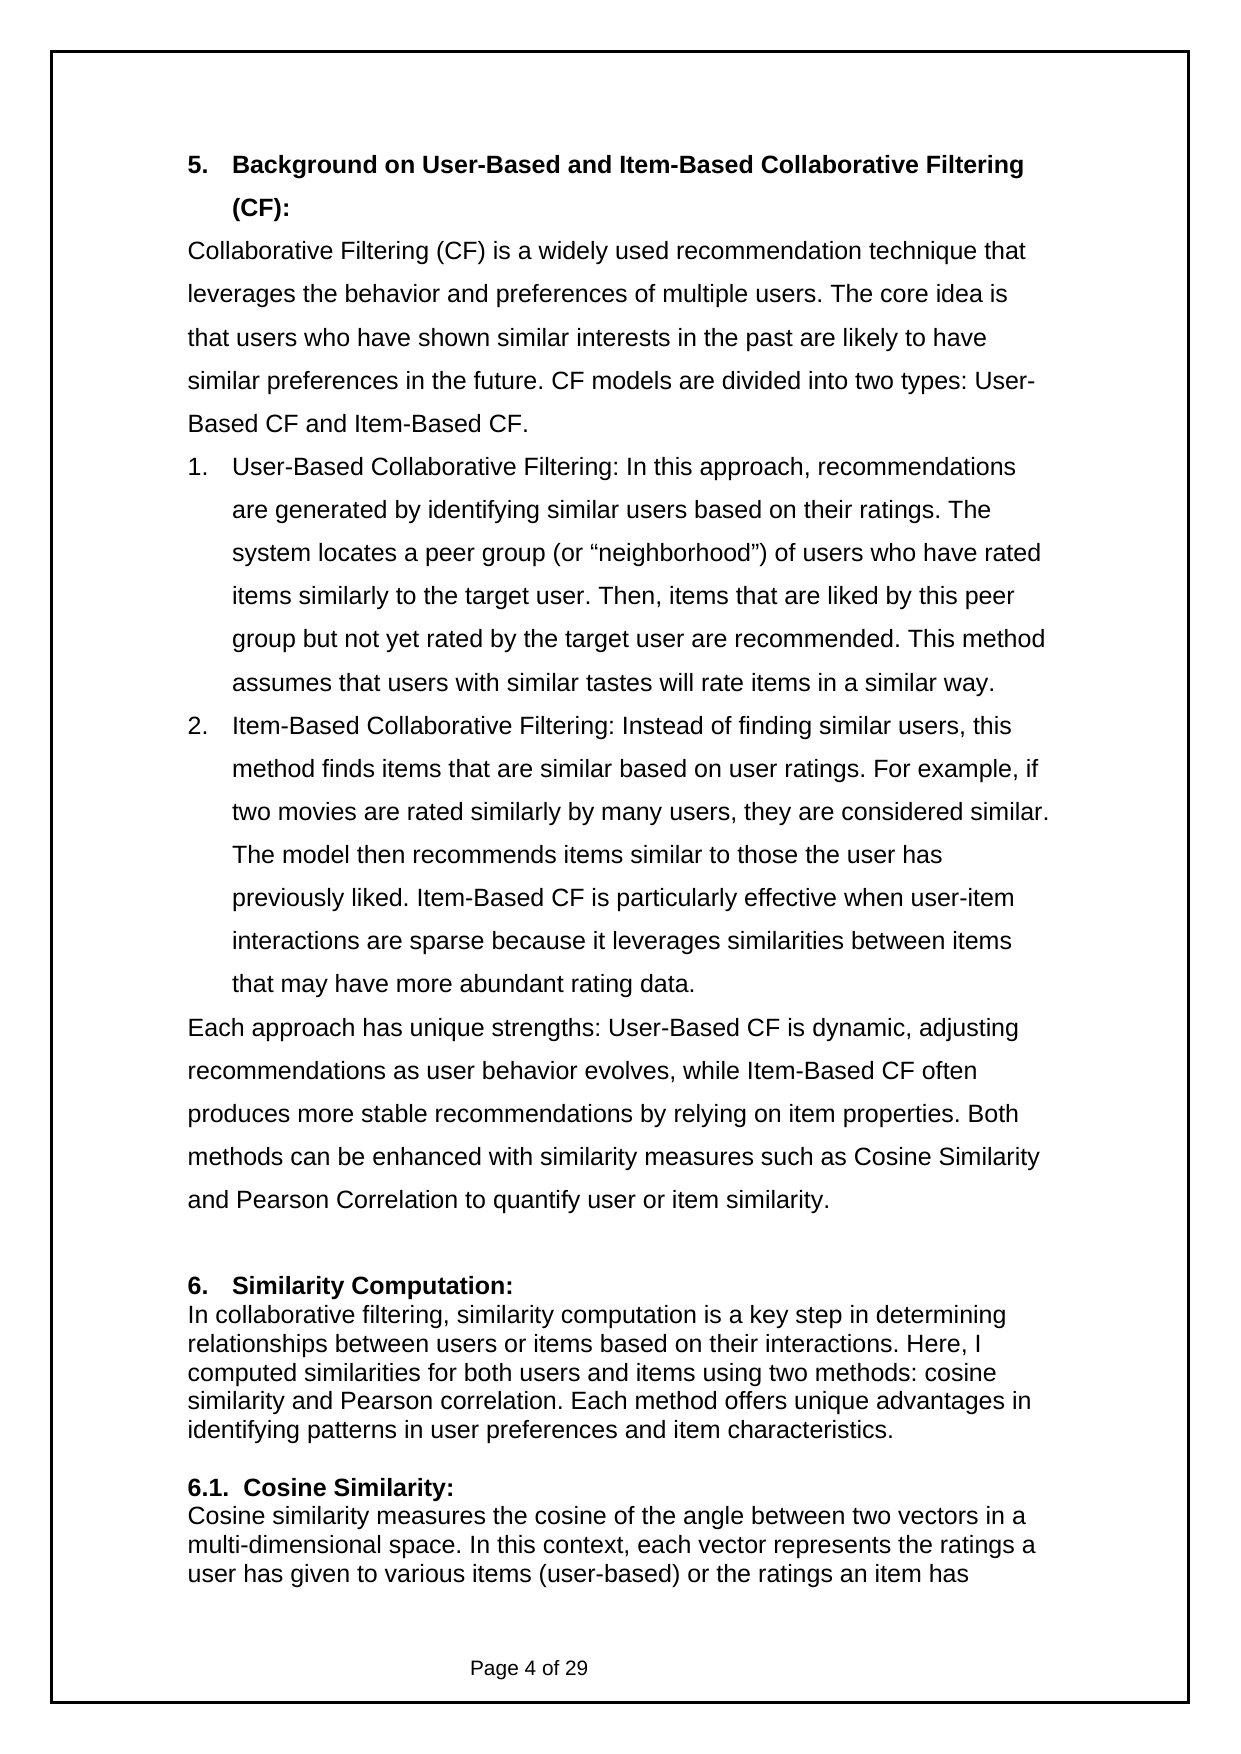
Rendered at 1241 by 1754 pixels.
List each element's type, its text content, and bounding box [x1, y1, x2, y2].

list Background on User-Based and Item-Based Collaborative Filtering (CF): [187, 150, 1053, 222]
list Similarity Computation: [187, 1271, 1053, 1300]
list User-Based Collaborative Filtering: In this approach, recommendations are generated by identifying similar users based on their ratings. The system locates a peer group (or “neighborhood”) of users who have rated items similarly to the target user. Then, items that are liked by this peer group but not yet rated by the target user are recommended. This method assumes that users with similar tastes will rate items in a similar way. [187, 452, 1053, 696]
list Cosine Similarity: [187, 1472, 1053, 1501]
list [187, 1501, 1053, 1587]
list Each approach has unique strengths: User-Based CF is dynamic, adjusting recommendations as user behavior evolves, while Item-Based CF often produces more stable recommendations by relying on item properties. Both methods can be enhanced with similarity measures such as Cosine Similarity and Pearson Correlation to quantify user or item similarity. [187, 1012, 1053, 1214]
list Collaborative Filtering (CF) is a widely used recommendation technique that leverages the behavior and preferences of multiple users. The core idea is that users who have shown similar interests in the past are likely to have similar preferences in the future. CF models are divided into two types: User-Based CF and Item-Based CF. [187, 236, 1053, 437]
list In collaborative filtering, similarity computation is a key step in determining relationships between users or items based on their interactions. Here, I computed similarities for both users and items using two methods: cosine similarity and Pearson correlation. Each method offers unique advantages in identifying patterns in user preferences and item characteristics. [187, 1300, 1053, 1444]
list Item-Based Collaborative Filtering: Instead of finding similar users, this method finds items that are similar based on user ratings. For example, if two movies are rated similarly by many users, they are considered similar. The model then recommends items similar to those the user has previously liked. Item-Based CF is particularly effective when user-item interactions are sparse because it leverages similarities between items that may have more abundant rating data. [187, 711, 1053, 998]
